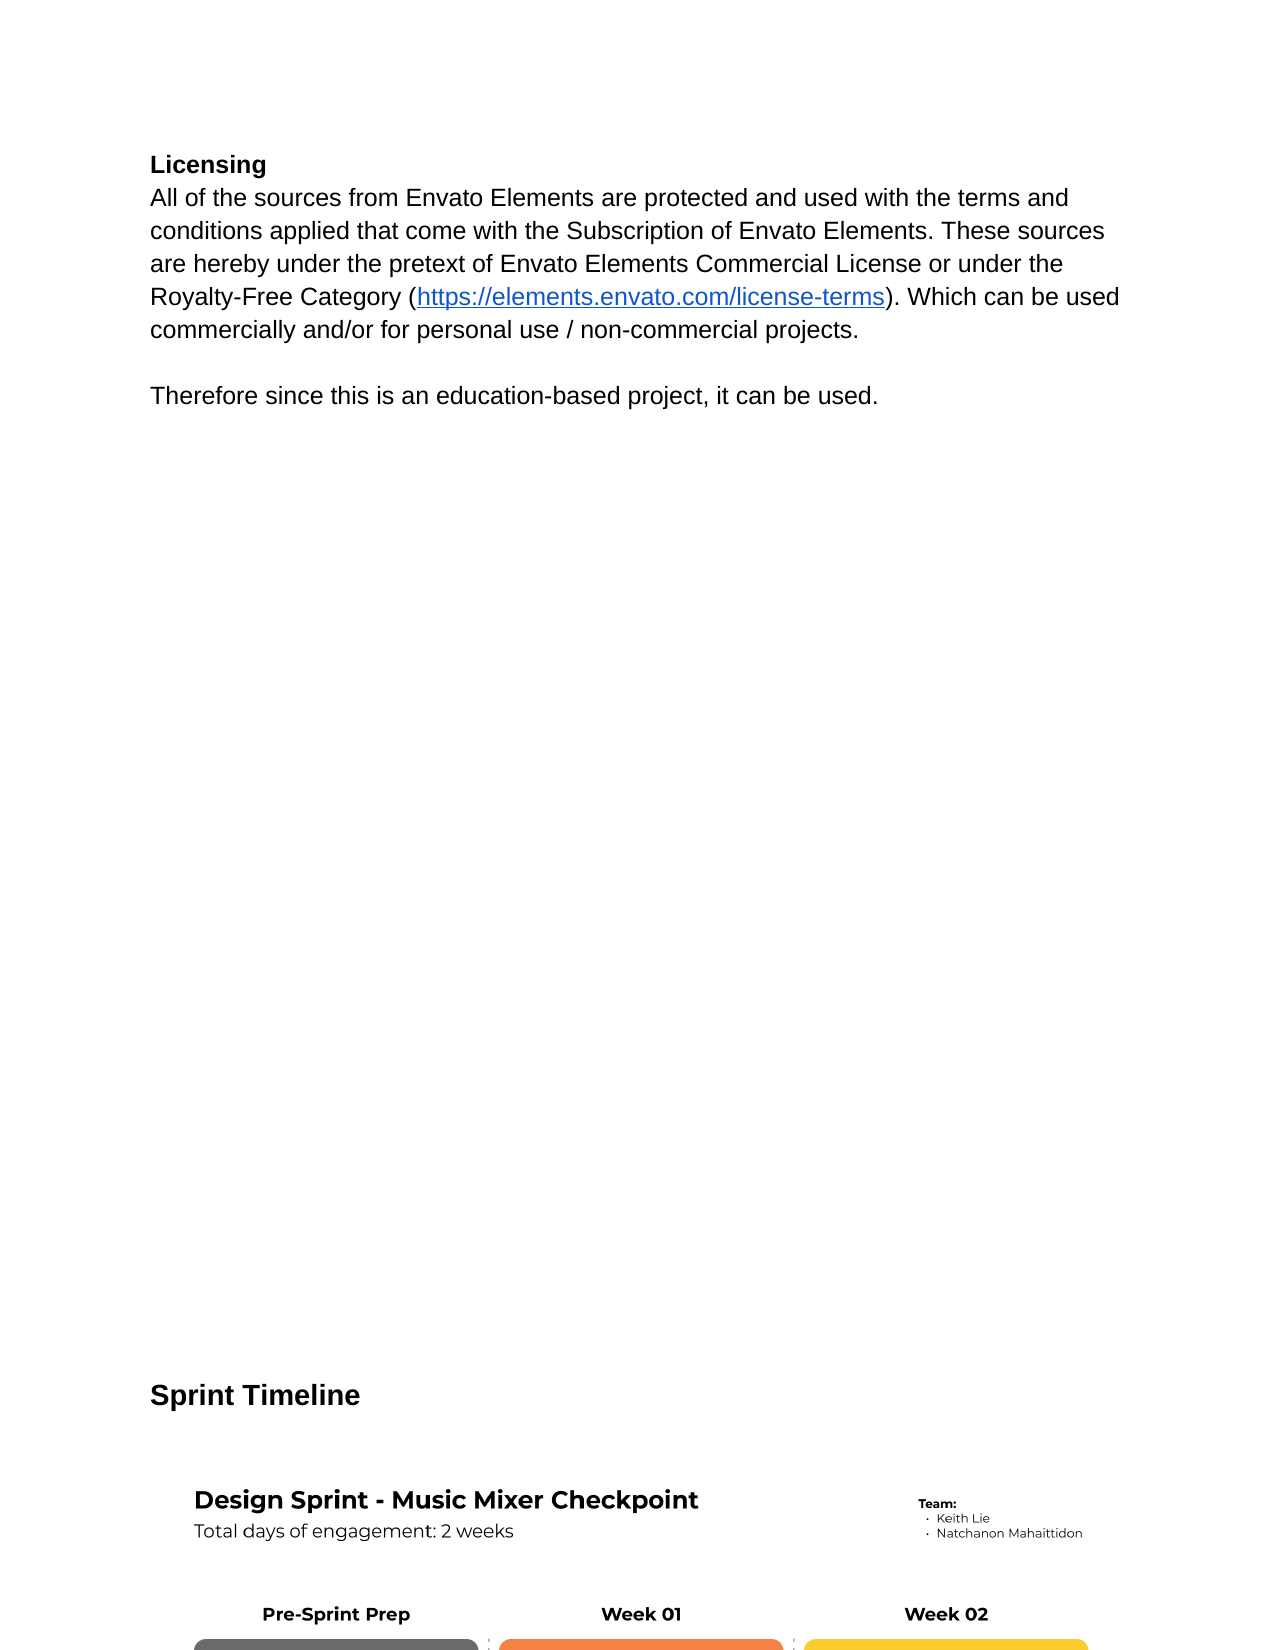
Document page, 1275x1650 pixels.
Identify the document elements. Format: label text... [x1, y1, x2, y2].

picture [153, 1439, 1129, 1650]
text Licensing [150, 150, 1125, 179]
text Sprint Timeline [150, 1378, 1125, 1411]
text Therefore since this is an education-based project, it can be used. [150, 381, 1125, 410]
text All of the sources from Envato Elements are protected and used with the terms and conditions applied that come with the Subscription of Envato Elements. These sources are hereby under the pretext of Envato Elements Commercial License or under the Royalty-Free Category (https://elements.envato.com/license-terms). Which can be used commercially and/or for personal use / non-commercial projects. [150, 183, 1125, 344]
